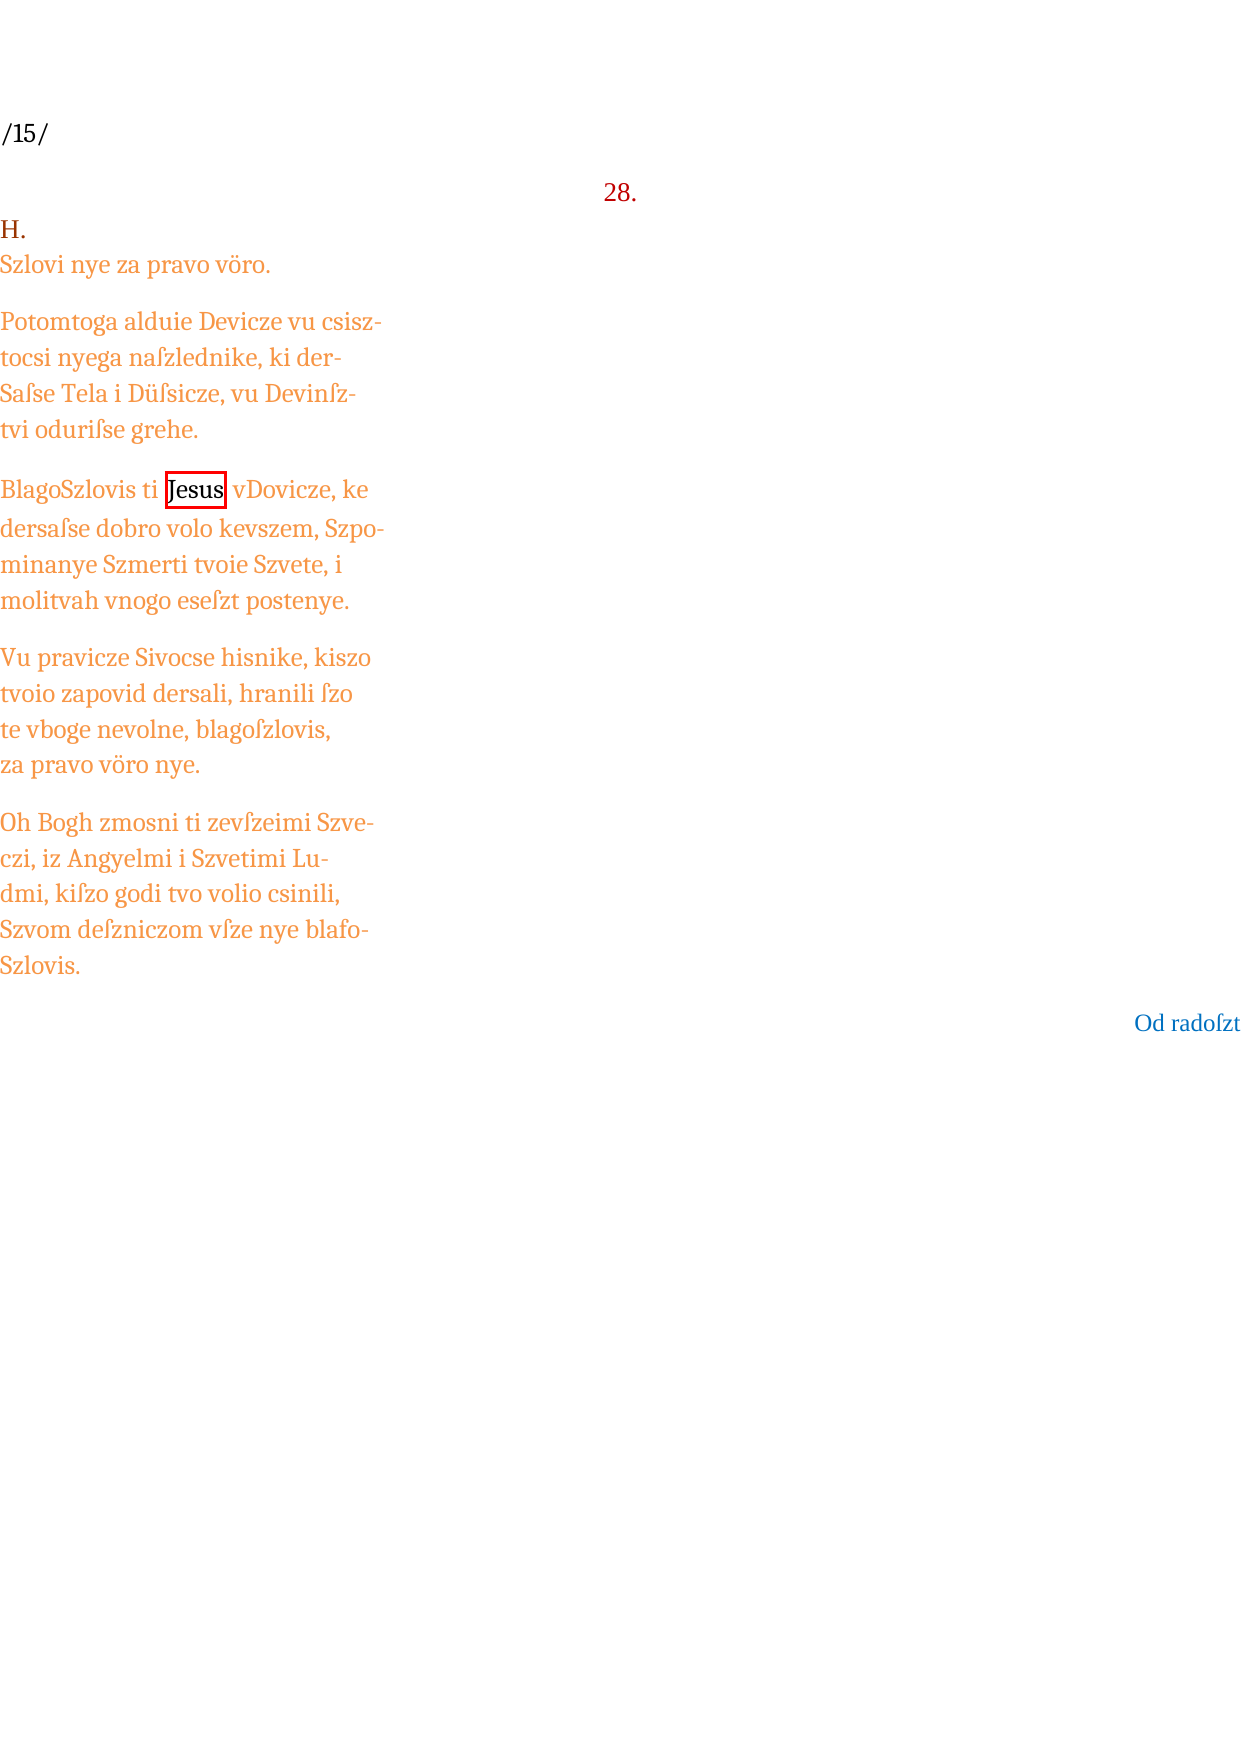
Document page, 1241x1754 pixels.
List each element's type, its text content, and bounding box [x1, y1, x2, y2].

text H. Szlovi nye za pravo vöro. [0, 213, 1240, 280]
text /15/ [0, 118, 1240, 149]
text Vu pravicze Sivocse hisnike, kiszo tvoio zapovid dersali, hranili ſzo te vboge nevolne, blagoſzlovis, za pravo vöro nye. [0, 642, 1240, 781]
text Potomtoga alduie Devicze vu csisz- tocsi nyega naſzlednike, ki der- Saſse Tela i Düſsicze, vu Devinſz- tvi oduriſse grehe. [0, 306, 1240, 445]
text Od radoſzt [0, 1008, 1240, 1036]
text BlagoSzlovis ti Jesus vDovicze, ke dersaſse dobro volo kevszem, Szpo- minanye Szmerti tvoie Szvete, i molitvah vnogo eseſzt postenye. [0, 471, 1240, 616]
text Oh Bogh zmosni ti zevſzeimi Szve- czi, iz Angyelmi i Szvetimi Lu- dmi, kiſzo godi tvo volio csinili, Szvom deſzniczom vſze nye blafo- Szlovis. [0, 807, 1240, 981]
text 28. [0, 176, 1240, 207]
